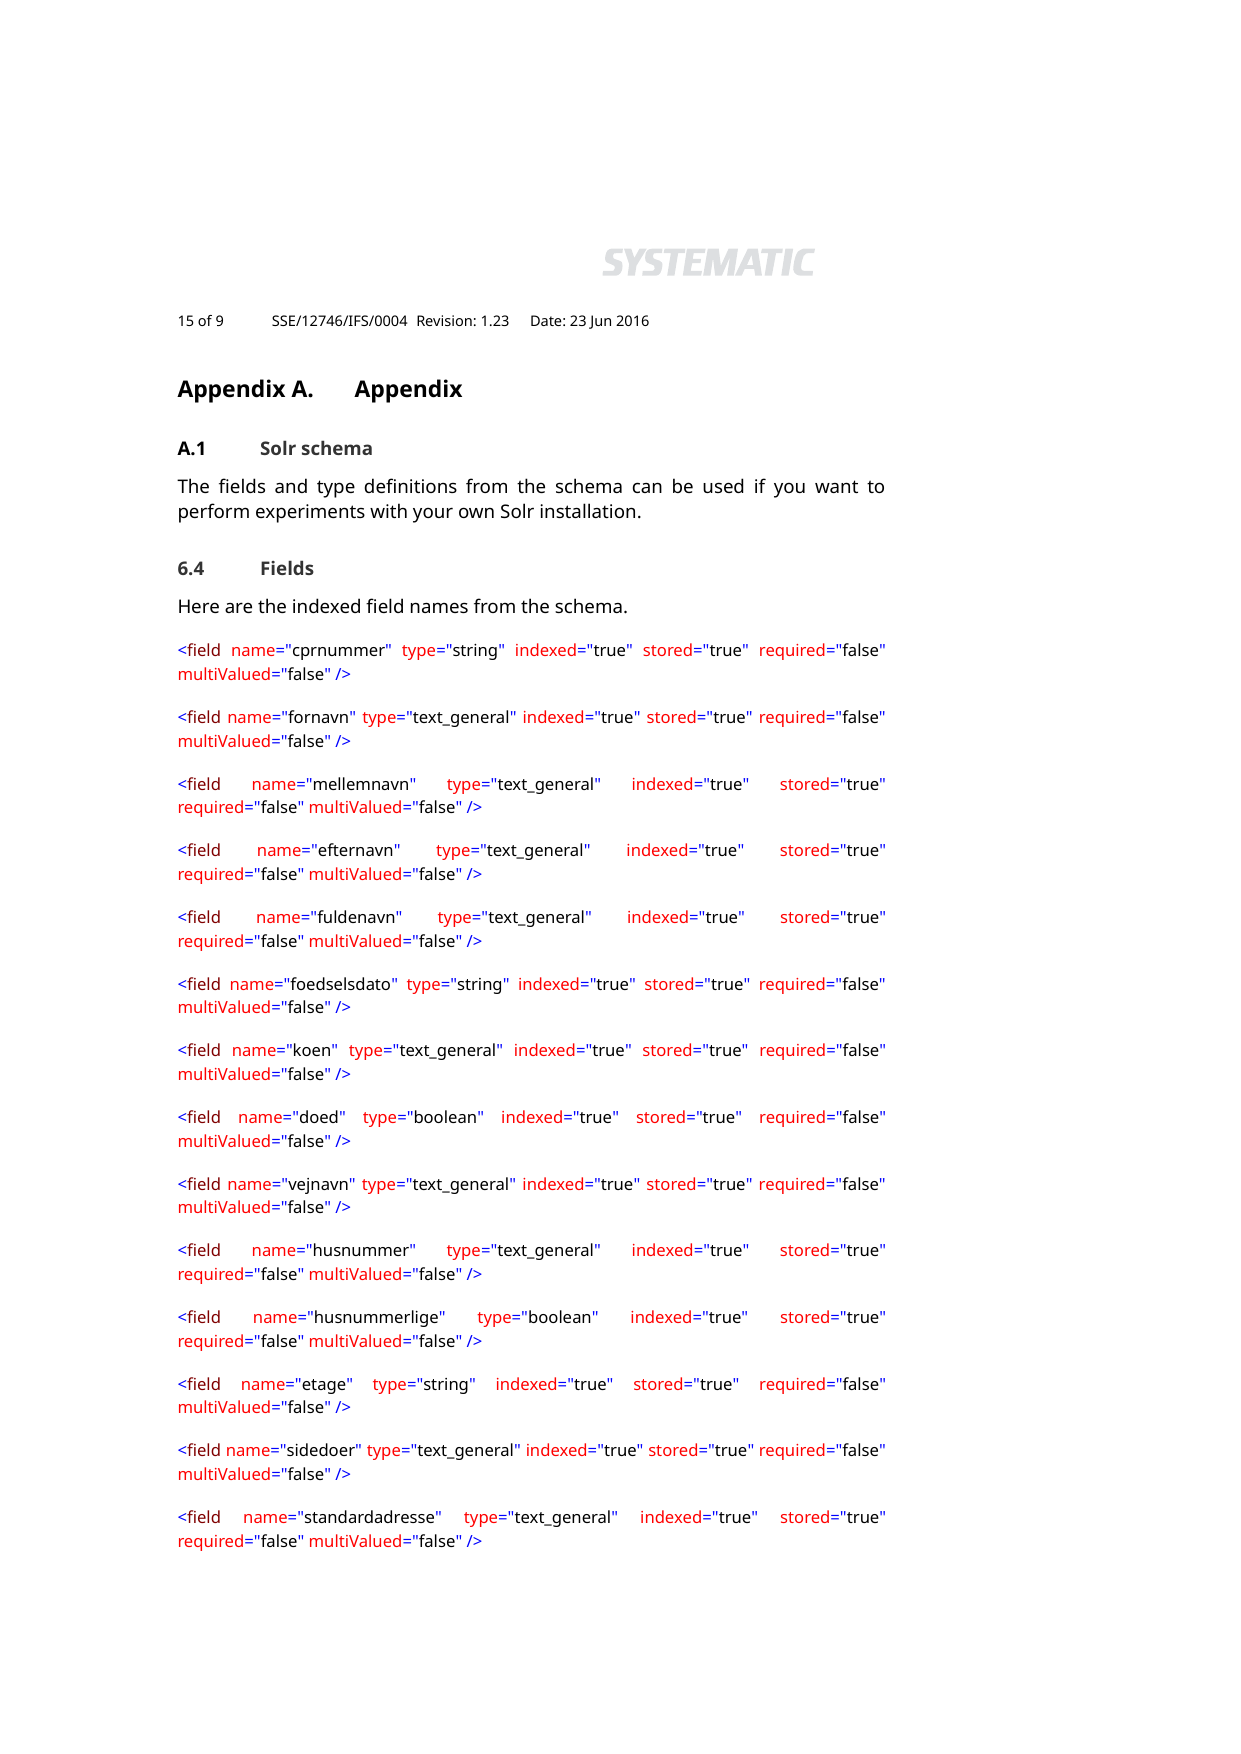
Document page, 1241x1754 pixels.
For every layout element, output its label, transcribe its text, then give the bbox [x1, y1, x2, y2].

text <field name="vejnavn" type="text_general" indexed="true" stored="true" required="false" multiValued="false" /> [177, 1195, 886, 1219]
text <field name="fuldenavn" type="text_general" indexed="true" stored="true" required="false" multiValued="false" /> [177, 928, 886, 952]
subtitle Appendix [177, 177, 886, 404]
text Here are the indexed field names from the schema. [177, 593, 886, 619]
text <field name="koen" type="text_general" indexed="true" stored="true" required="false" multiValued="false" /> [177, 1038, 886, 1086]
text <field name="etage" type="string" indexed="true" stored="true" required="false" multiValued="false" /> [177, 1371, 886, 1419]
text The fields and type definitions from the schema can be used if you want to perform experiments with your own Solr installation. [177, 473, 886, 524]
text <field name="husnummer" type="text_general" indexed="true" stored="true" required="false" multiValued="false" /> [177, 1238, 886, 1286]
text <field name="sidedoer" type="text_general" indexed="true" stored="true" required="false" multiValued="false" /> [177, 1438, 886, 1486]
subtitle Solr schema [177, 435, 886, 461]
text <field name="doed" type="boolean" indexed="true" stored="true" required="false" multiValued="false" /> [177, 1104, 886, 1152]
text <field name="husnummerlige" type="boolean" indexed="true" stored="true" required="false" multiValued="false" /> [177, 1304, 886, 1352]
text <field name="foedselsdato" type="string" indexed="true" stored="true" required="false" multiValued="false" /> [177, 995, 886, 1019]
text <field name="efternavn" type="text_general" indexed="true" stored="true" required="false" multiValued="false" /> [177, 838, 886, 886]
text <field name="standardadresse" type="text_general" indexed="true" stored="true" required="false" multiValued="false" /> [177, 1504, 886, 1552]
subtitle Fields [177, 555, 886, 581]
text <field name="fornavn" type="text_general" indexed="true" stored="true" required="false" multiValued="false" /> [177, 704, 886, 752]
text <field name="mellemnavn" type="text_general" indexed="true" stored="true" required="false" multiValued="false" /> [177, 771, 886, 819]
text <field name="cprnummer" type="string" indexed="true" stored="true" required="false" multiValued="false" /> [177, 662, 886, 686]
